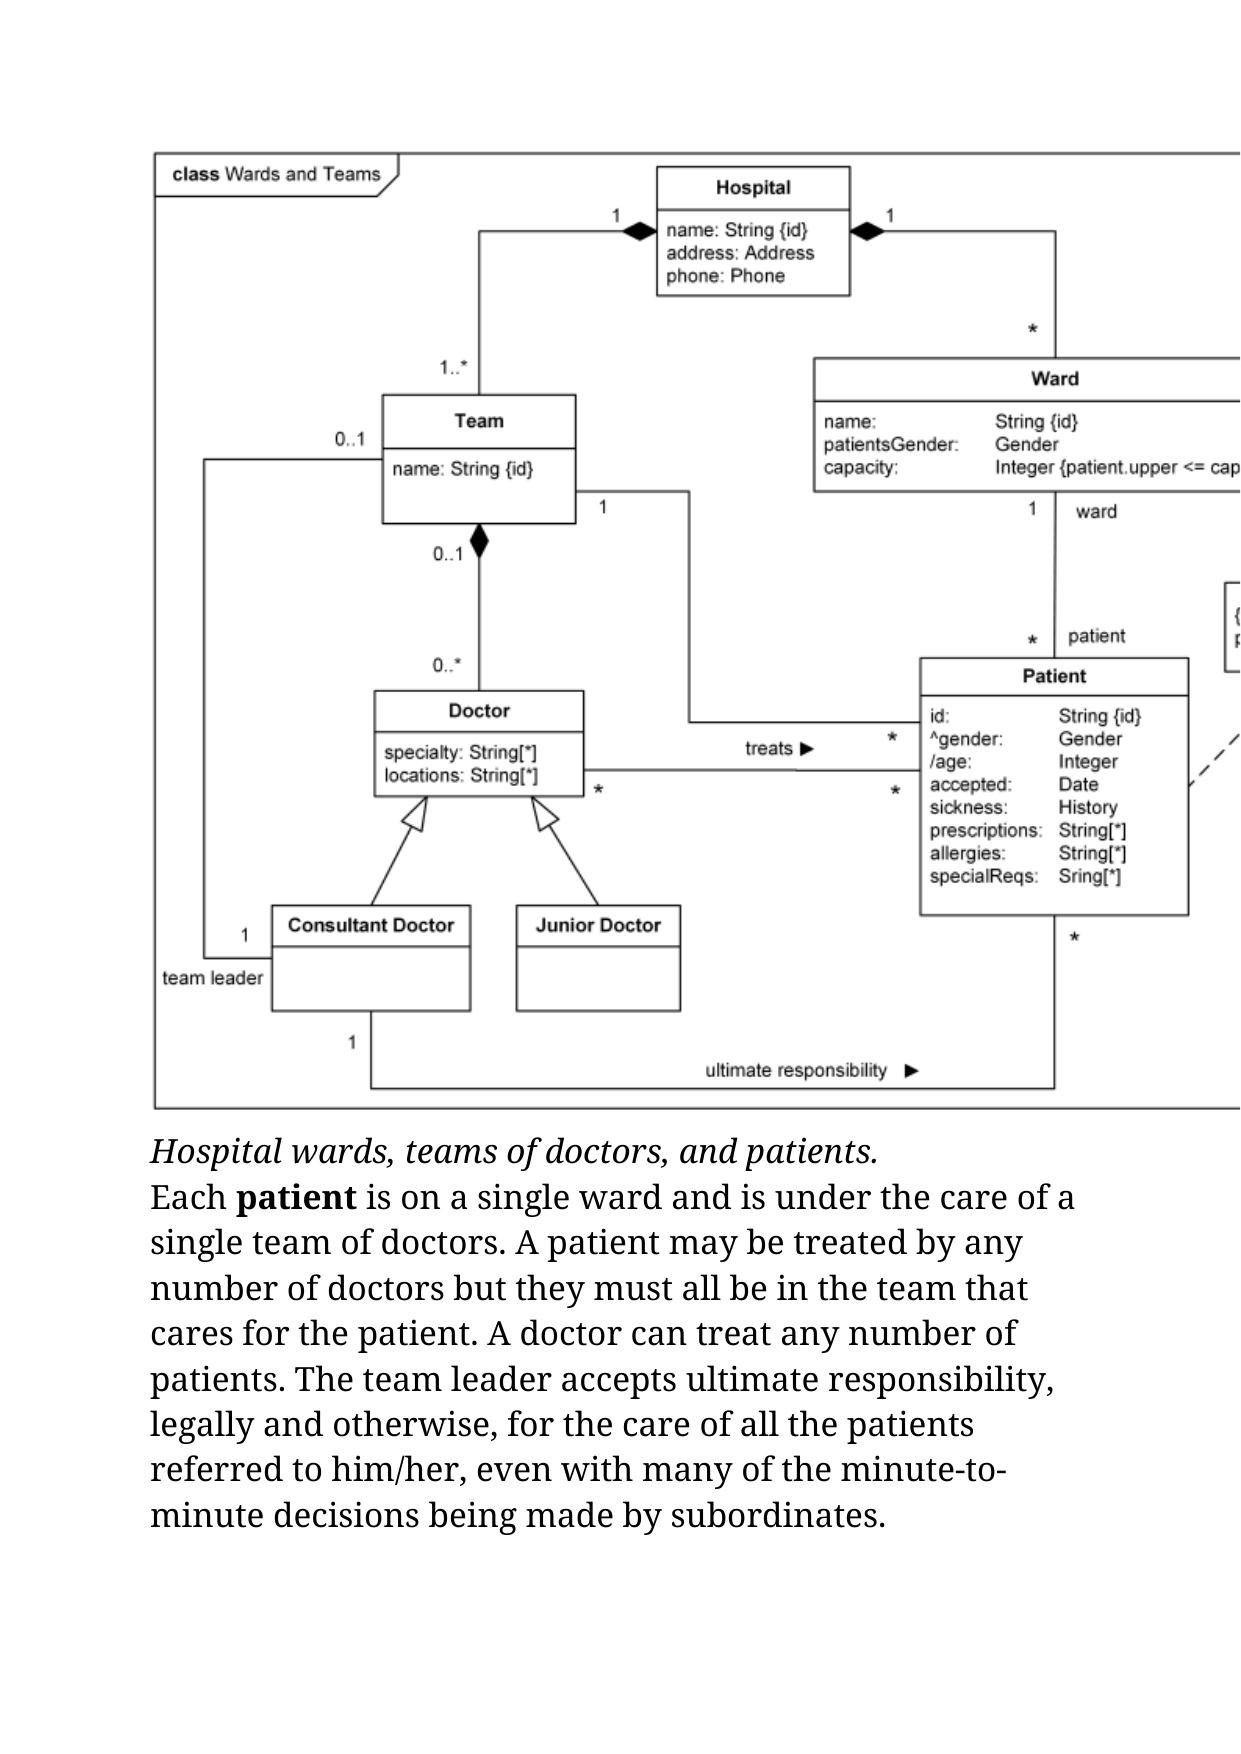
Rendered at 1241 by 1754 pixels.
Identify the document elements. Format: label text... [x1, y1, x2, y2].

text Each patient is on a single ward and is under the care of a single team of doctors. A patient may be treated by any number of doctors but they must all be in the team that cares for the patient. A doctor can treat any number of patients. The team leader accepts ultimate responsibility, legally and otherwise, for the care of all the patients referred to him/her, even with many of the minute-to-minute decisions being made by subordinates. [150, 1174, 1090, 1537]
text Hospital wards, teams of doctors, and patients. [150, 1128, 1090, 1174]
picture [150, 150, 1241, 1113]
